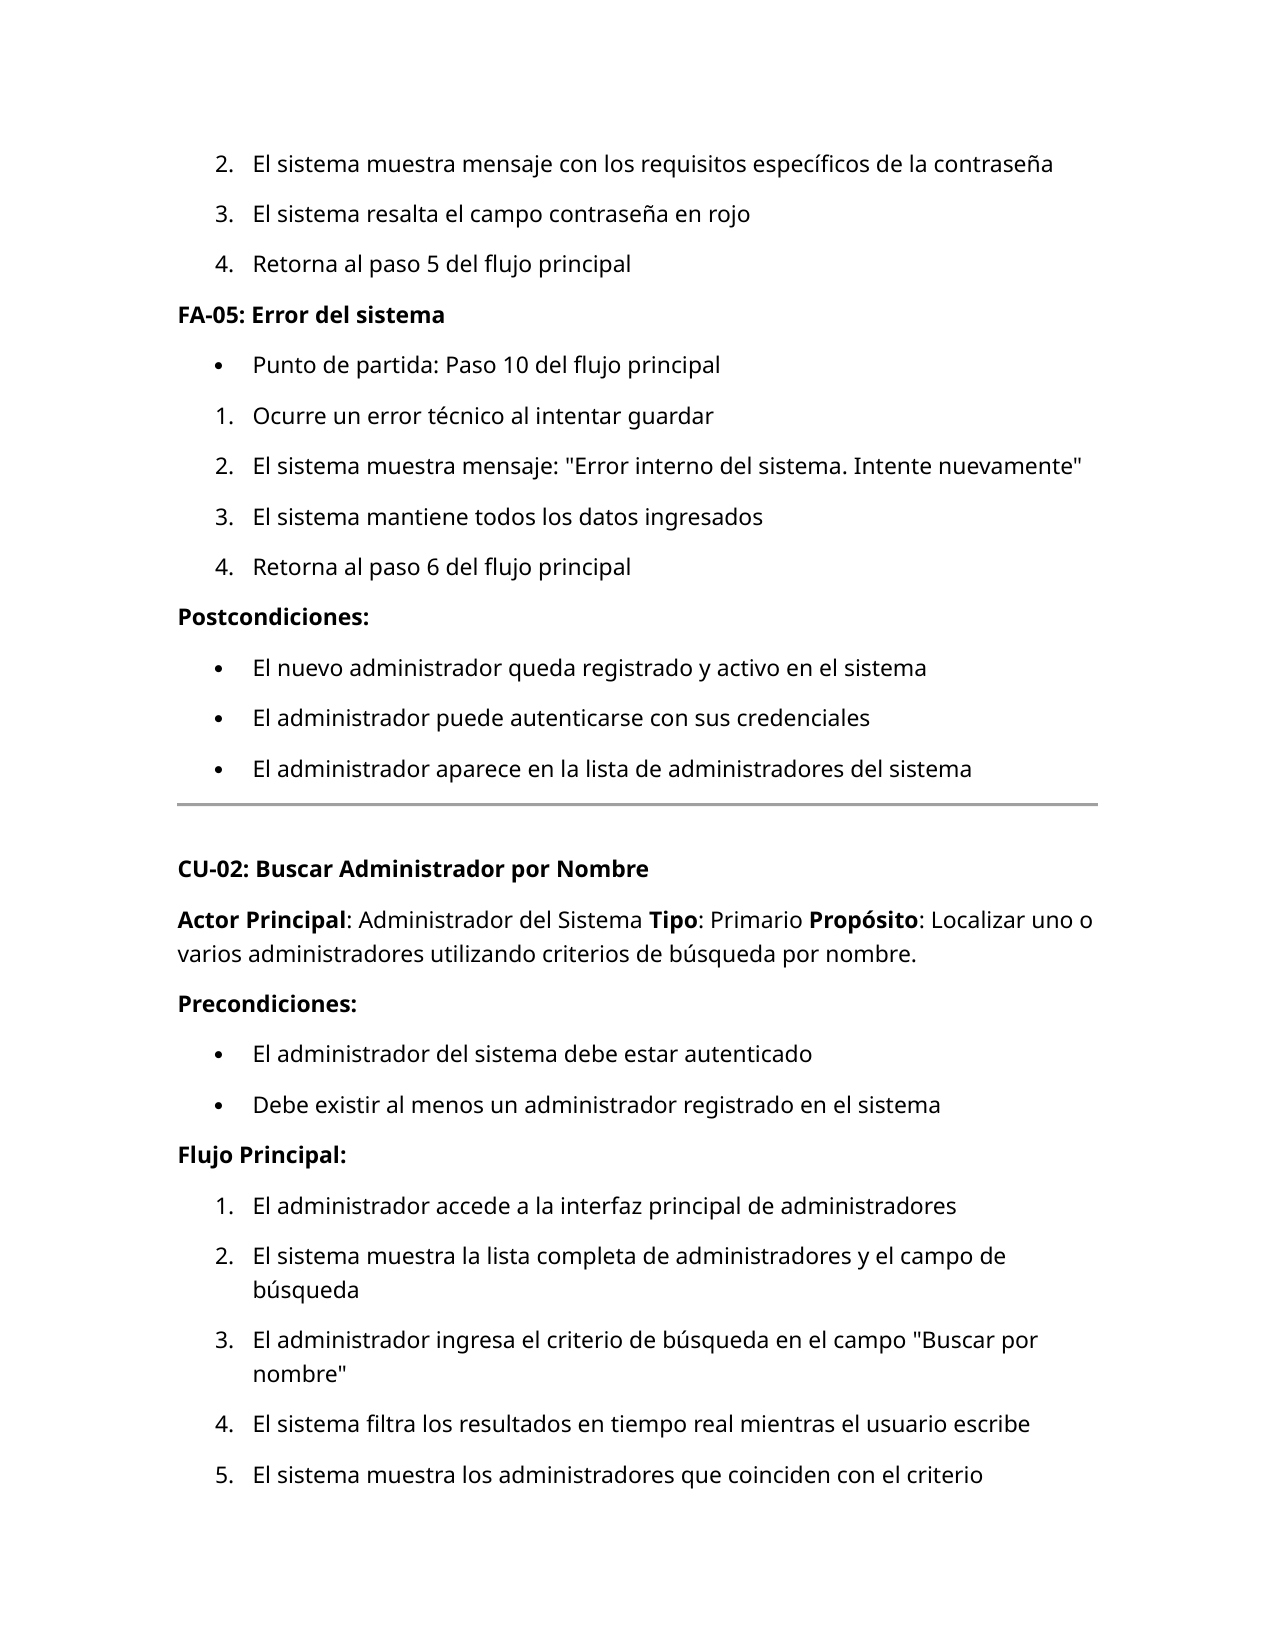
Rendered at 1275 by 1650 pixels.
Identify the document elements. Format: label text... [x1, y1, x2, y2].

list El administrador puede autenticarse con sus credenciales [215, 702, 1098, 733]
list El sistema filtra los resultados en tiempo real mientras el usuario escribe [215, 1408, 1098, 1440]
list El administrador accede a la interfaz principal de administradores [215, 1190, 1098, 1221]
list El sistema muestra los administradores que coinciden con el criterio [215, 1459, 1098, 1490]
list Debe existir al menos un administrador registrado en el sistema [215, 1089, 1098, 1120]
list Ocurre un error técnico al intentar guardar [215, 400, 1098, 431]
text Actor Principal: Administrador del Sistema Tipo: Primario Propósito: Localizar uno o varios administradores utilizando criterios de búsqueda por nombre. [177, 904, 1098, 969]
list El sistema muestra la lista completa de administradores y el campo de búsqueda [215, 1240, 1098, 1305]
list El administrador ingresa el criterio de búsqueda en el campo "Buscar por nombre" [215, 1324, 1098, 1389]
list El sistema resalta el campo contraseña en rojo [215, 198, 1098, 229]
list El sistema mantiene todos los datos ingresados [215, 501, 1098, 532]
text Postcondiciones: [177, 601, 1098, 633]
list El sistema muestra mensaje con los requisitos específicos de la contraseña [215, 148, 1098, 179]
list El administrador del sistema debe estar autenticado [215, 1038, 1098, 1070]
text FA-05: Error del sistema [177, 299, 1098, 330]
list Retorna al paso 6 del flujo principal [215, 551, 1098, 582]
list Punto de partida: Paso 10 del flujo principal [215, 349, 1098, 381]
list El administrador aparece en la lista de administradores del sistema [215, 753, 1098, 784]
list El nuevo administrador queda registrado y activo en el sistema [215, 652, 1098, 683]
list El sistema muestra mensaje: "Error interno del sistema. Intente nuevamente" [215, 450, 1098, 481]
text Precondiciones: [177, 988, 1098, 1019]
text CU-02: Buscar Administrador por Nombre [177, 853, 1098, 885]
list Retorna al paso 5 del flujo principal [215, 248, 1098, 280]
text Flujo Principal: [177, 1139, 1098, 1171]
